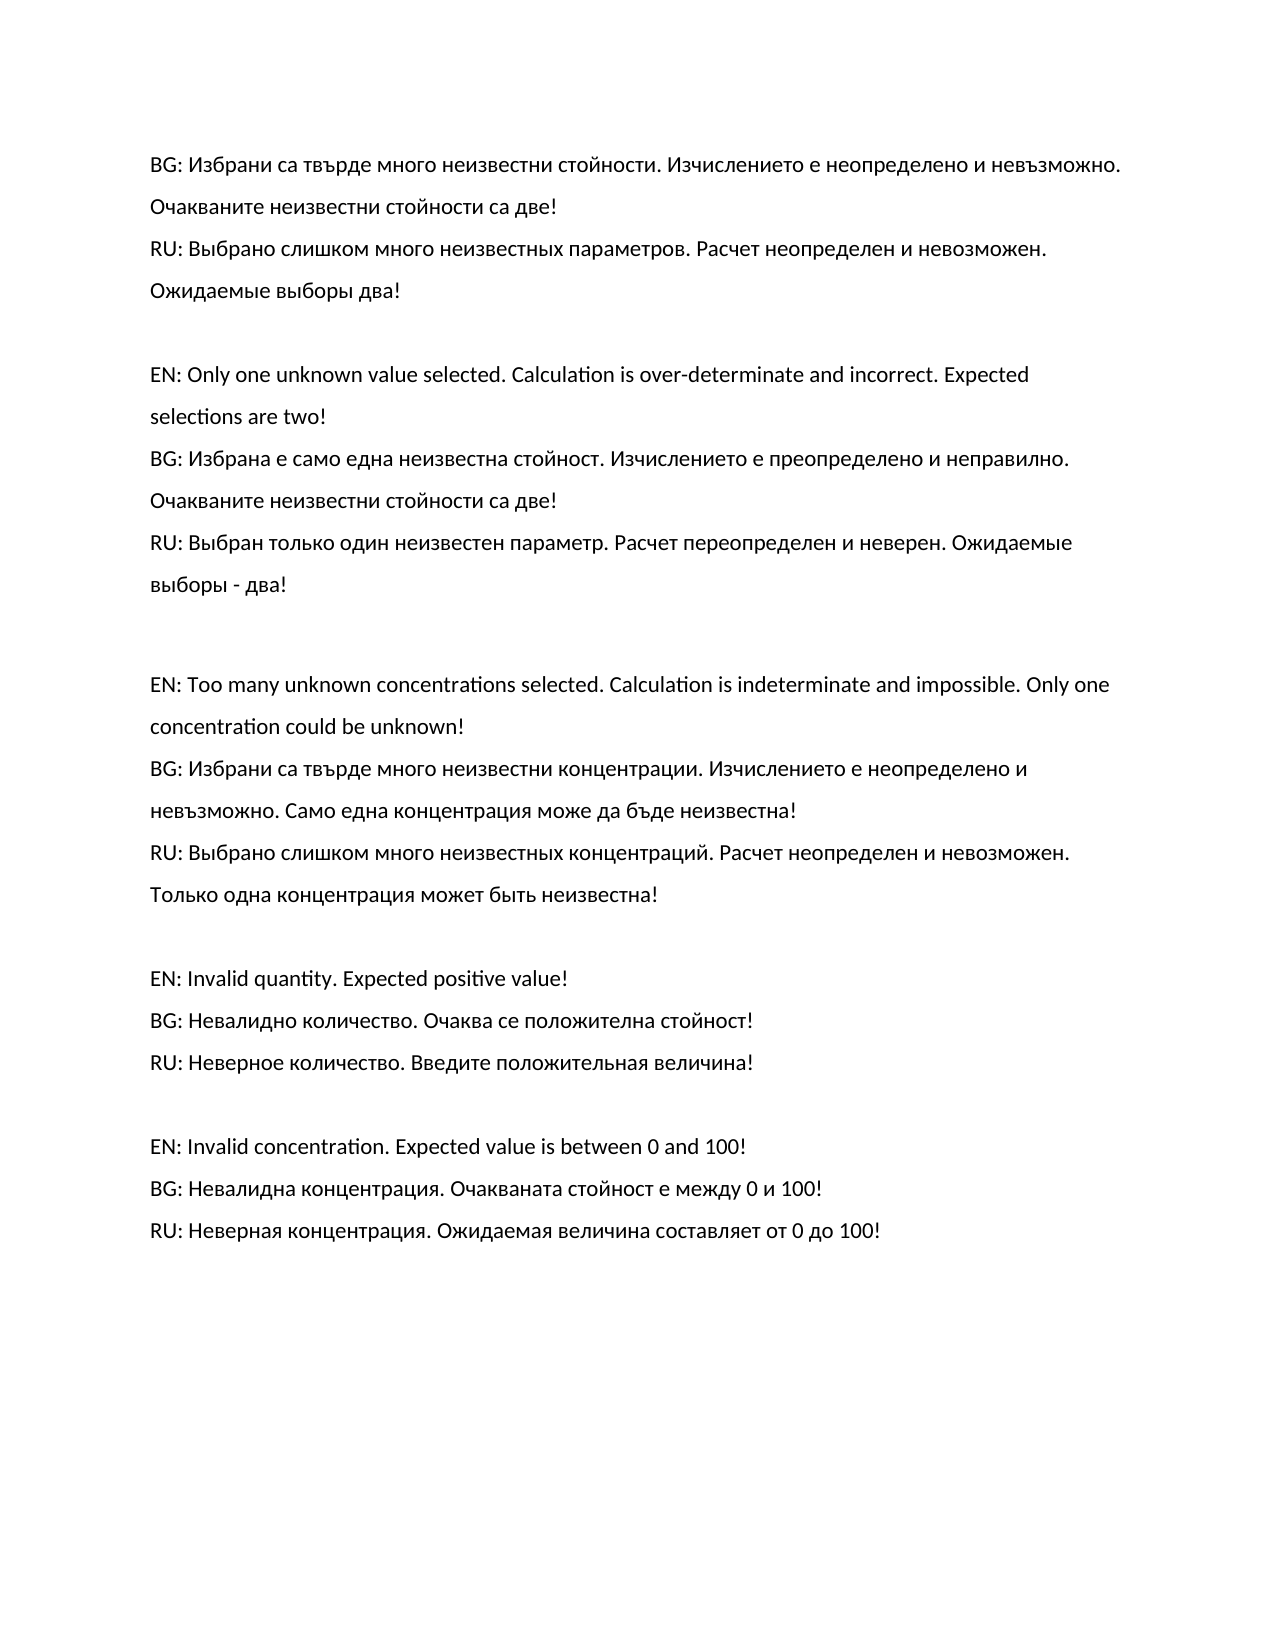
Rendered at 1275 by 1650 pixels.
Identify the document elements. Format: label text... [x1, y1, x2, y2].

text BG: Избрани са твърде много неизвестни стойности. Изчислението е неопределено и невъзможно. Очакваните неизвестни стойности са две! [150, 150, 1125, 220]
text RU: Выбрано слишком много неизвестных параметров. Расчет неопределен и невозможен. Ожидаемые выборы два! [150, 234, 1125, 304]
text RU: Выбрано слишком много неизвестных концентраций. Расчет неопределен и невозможен. Только одна концентрация может быть неизвестна! [150, 838, 1125, 908]
text RU: Неверная концентрация. Ожидаемая величина составляет от 0 до 100! [150, 1216, 1125, 1244]
text EN: Invalid concentration. Expected value is between 0 and 100! [150, 1132, 1125, 1160]
text RU: Неверное количество. Введите положительная величина! [150, 1048, 1125, 1076]
text EN: Too many unknown concentrations selected. Calculation is indeterminate and impossible. Only one concentration could be unknown! [150, 670, 1125, 740]
text RU: Выбран только один неизвестен параметр. Расчет переопределен и неверен. Ожидаемые выборы - два! [150, 528, 1125, 598]
text EN: Only one unknown value selected. Calculation is over-determinate and incorrect. Expected selections are two! [150, 360, 1125, 430]
text EN: Invalid quantity. Expected positive value! [150, 964, 1125, 992]
text BG: Невалидна концентрация. Очакваната стойност е между 0 и 100! [150, 1174, 1125, 1202]
text BG: Избрана е само една неизвестна стойност. Изчислението е преопределено и неправилно. Очакваните неизвестни стойности са две! [150, 444, 1125, 514]
text BG: Избрани са твърде много неизвестни концентрации. Изчислението е неопределено и невъзможно. Само една концентрация може да бъде неизвестна! [150, 754, 1125, 824]
text BG: Невалидно количество. Очаква се положителна стойност! [150, 1006, 1125, 1034]
